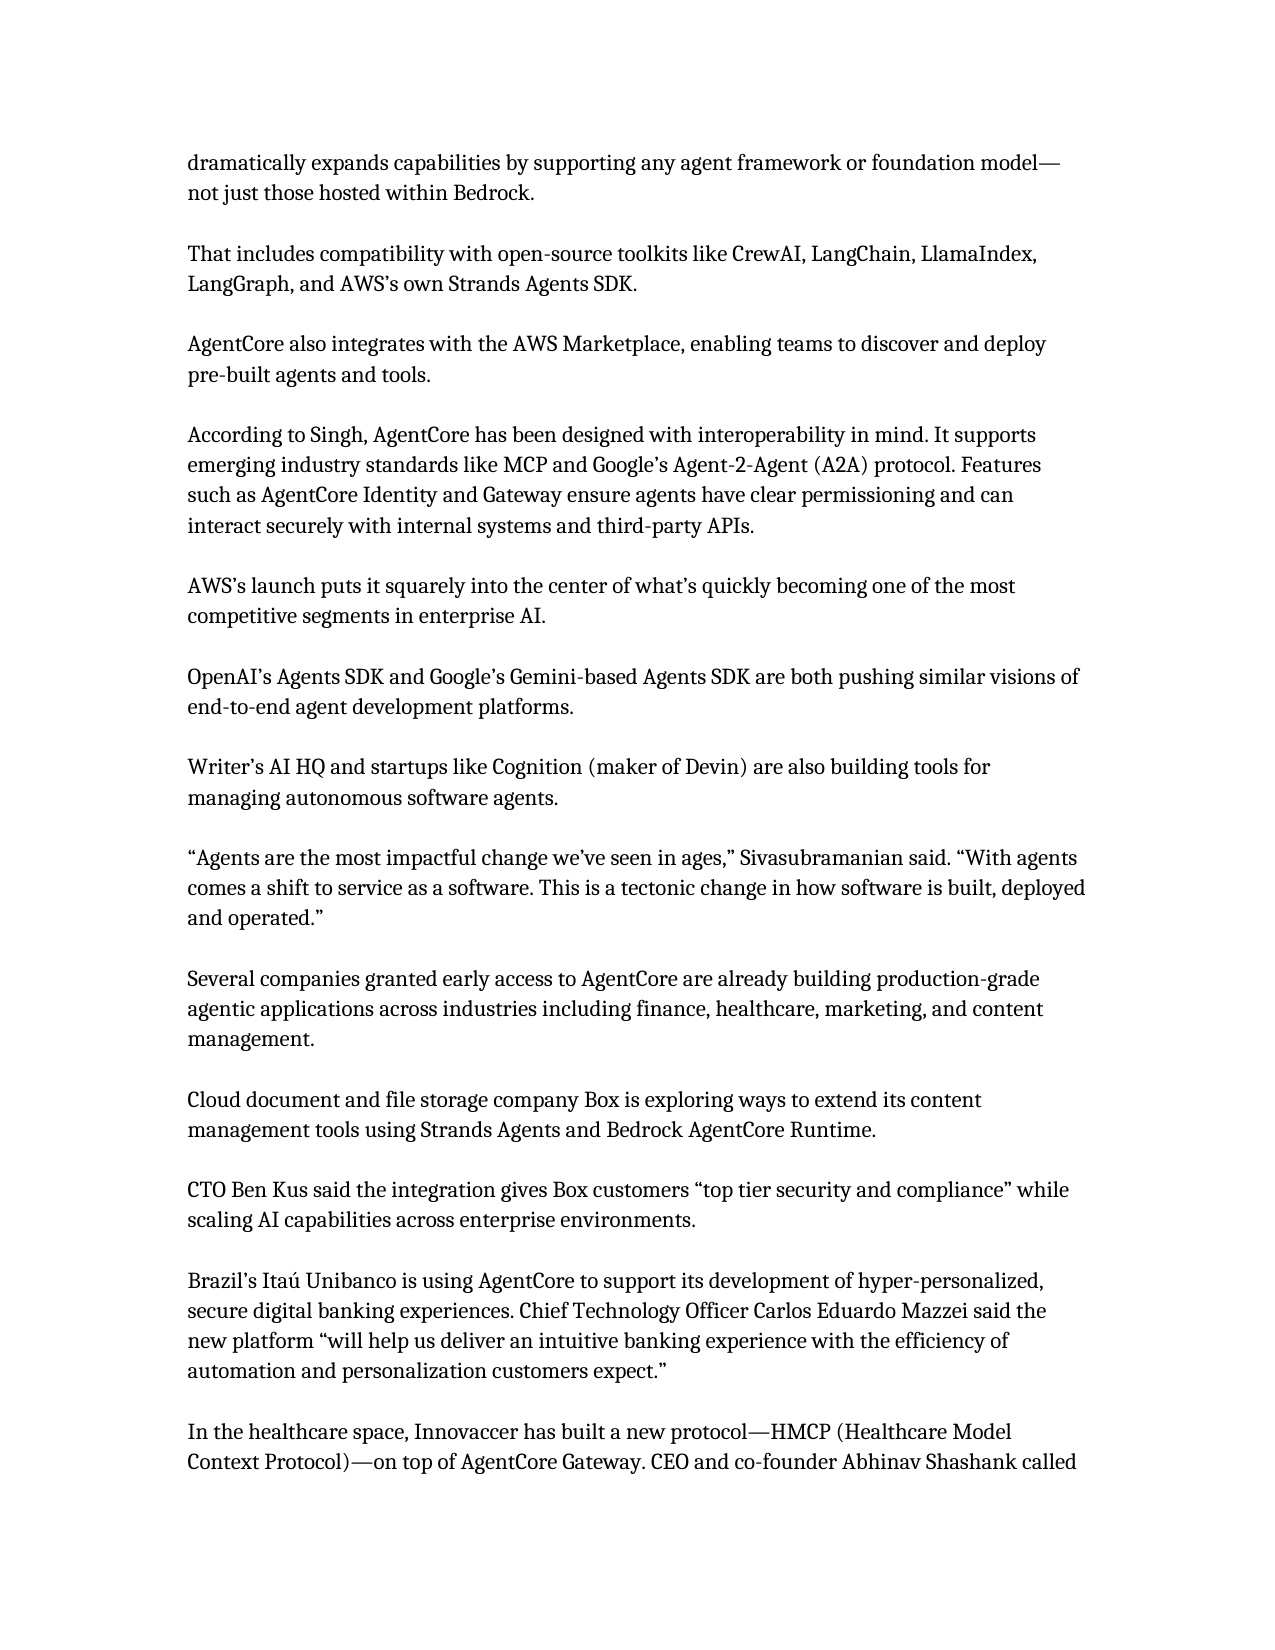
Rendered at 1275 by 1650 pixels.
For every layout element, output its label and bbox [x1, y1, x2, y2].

text [187, 150, 1087, 1475]
